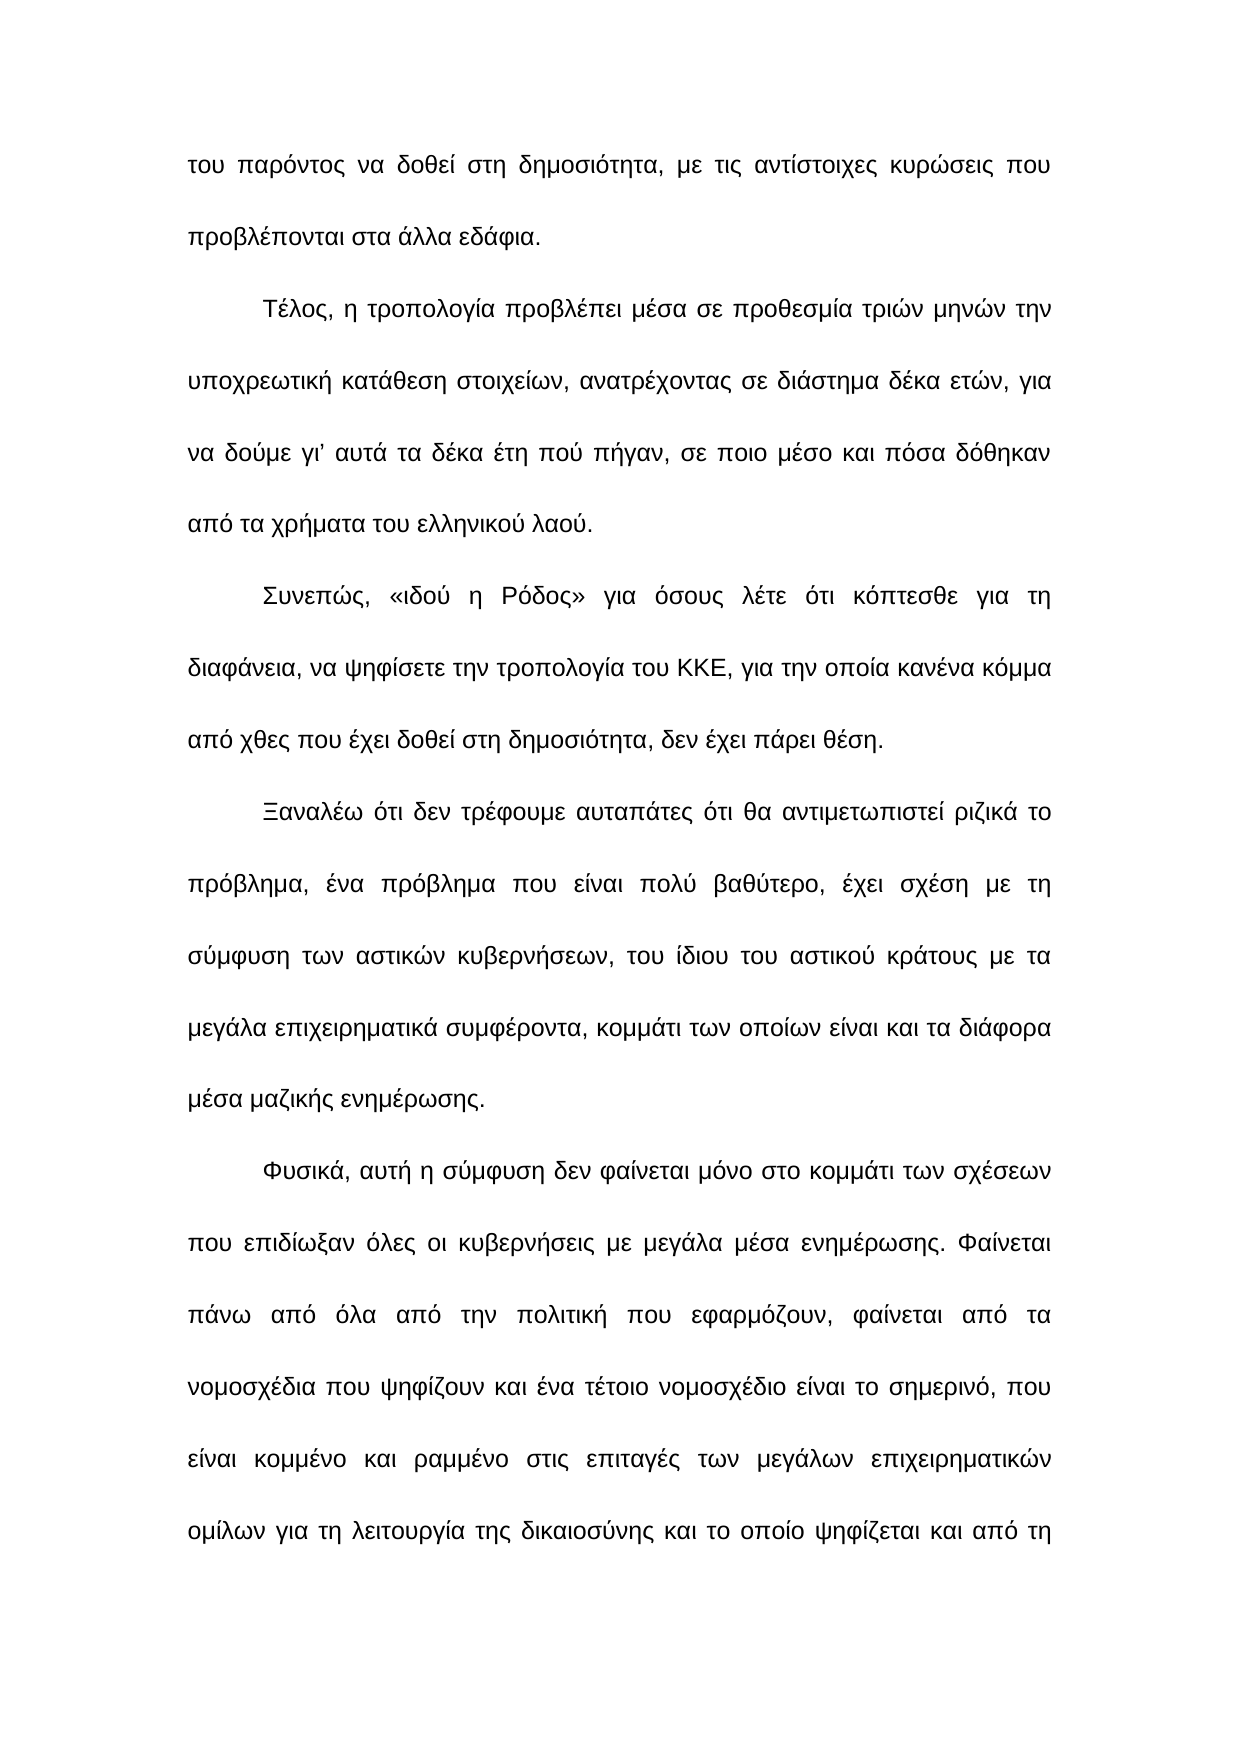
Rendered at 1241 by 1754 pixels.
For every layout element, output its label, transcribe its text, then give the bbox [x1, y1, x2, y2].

text Τέλος, η τροπολογία προβλέπει μέσα σε προθεσμία τριών μηνών την υποχρεωτική κατάθεση στοιχείων, ανατρέχοντας σε διάστημα δέκα ετών, για να δούμε γι’ αυτά τα δέκα έτη πού πήγαν, σε ποιο μέσο και πόσα δόθηκαν από τα χρήματα του ελληνικού λαού. [187, 294, 1053, 538]
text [187, 150, 1053, 251]
text Συνεπώς, «ιδού η Ρόδος» για όσους λέτε ότι κόπτεσθε για τη διαφάνεια, να ψηφίσετε την τροπολογία του ΚΚΕ, για την οποία κανένα κόμμα από χθες που έχει δοθεί στη δημοσιότητα, δεν έχει πάρει θέση. [187, 581, 1053, 754]
text Ξαναλέω ότι δεν τρέφουμε αυταπάτες ότι θα αντιμετωπιστεί ριζικά το πρόβλημα, ένα πρόβλημα που είναι πολύ βαθύτερο, έχει σχέση με τη σύμφυση των αστικών κυβερνήσεων, του ίδιου του αστικού κράτους με τα μεγάλα επιχειρηματικά συμφέροντα, κομμάτι των οποίων είναι και τα διάφορα μέσα μαζικής ενημέρωσης. [187, 797, 1053, 1113]
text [187, 1156, 1053, 1544]
